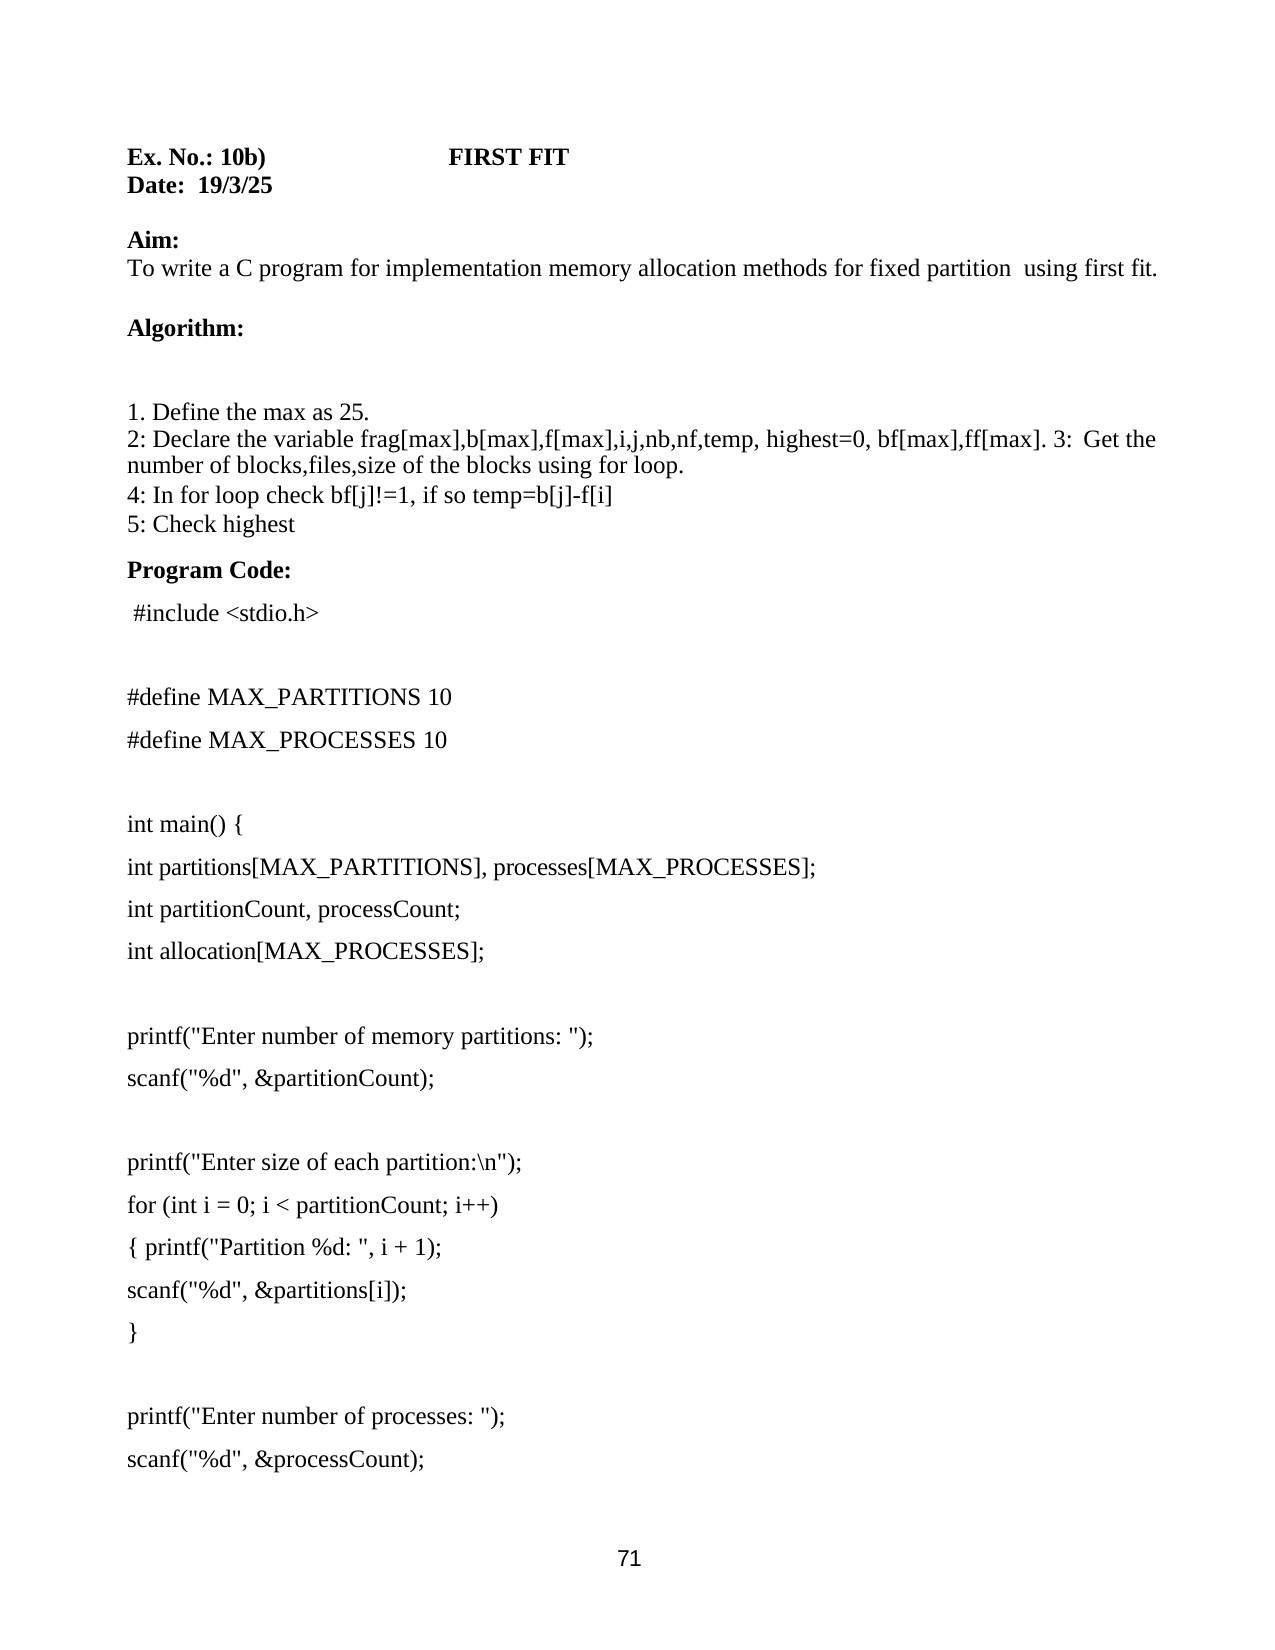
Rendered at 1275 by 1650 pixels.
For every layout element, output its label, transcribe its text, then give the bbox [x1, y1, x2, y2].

text To write a C program for implementation memory allocation methods for fixed partition using first fit. [127, 254, 1200, 282]
text } [127, 1317, 1200, 1346]
subtitle Program Code: [127, 555, 1200, 583]
text int main() { [127, 809, 1200, 838]
text printf("Enter number of memory partitions: "); scanf("%d", &partitionCount); [127, 1021, 614, 1092]
text Ex. No.: 10b) FIRST FIT [127, 142, 1200, 171]
text int partitions[MAX_PARTITIONS], processes[MAX_PROCESSES]; int partitionCount, processCount; [127, 852, 827, 923]
text #define MAX_PARTITIONS 10 [127, 682, 1200, 711]
text Date: 19/3/25 [127, 171, 1200, 199]
text #define MAX_PROCESSES 10 [127, 725, 1200, 754]
list Define the max as 25. [127, 398, 1200, 426]
text printf("Enter size of each partition:\n"); for (int i = 0; i < partitionCount; i++) { printf("Partition %d: ", i + 1); scanf("%d", &partitions[i]); [127, 1147, 524, 1304]
text 2: Declare the variable frag[max],b[max],f[max],i,j,nb,nf,temp, highest=0, bf[max],ff[max]. 3: Get the number of blocks,files,size of the blocks using for loop. [127, 427, 1200, 479]
text int allocation[MAX_PROCESSES]; [127, 937, 1200, 966]
subtitle Algorithm: [127, 313, 1200, 342]
text 4: In for loop check bf[j]!=1, if so temp=b[j]-f[i] 5: Check highest [127, 481, 614, 538]
text printf("Enter number of processes: "); scanf("%d", &processCount); [127, 1401, 614, 1473]
text Aim: [127, 227, 1200, 254]
text #include <stdio.h> [133, 598, 1200, 627]
